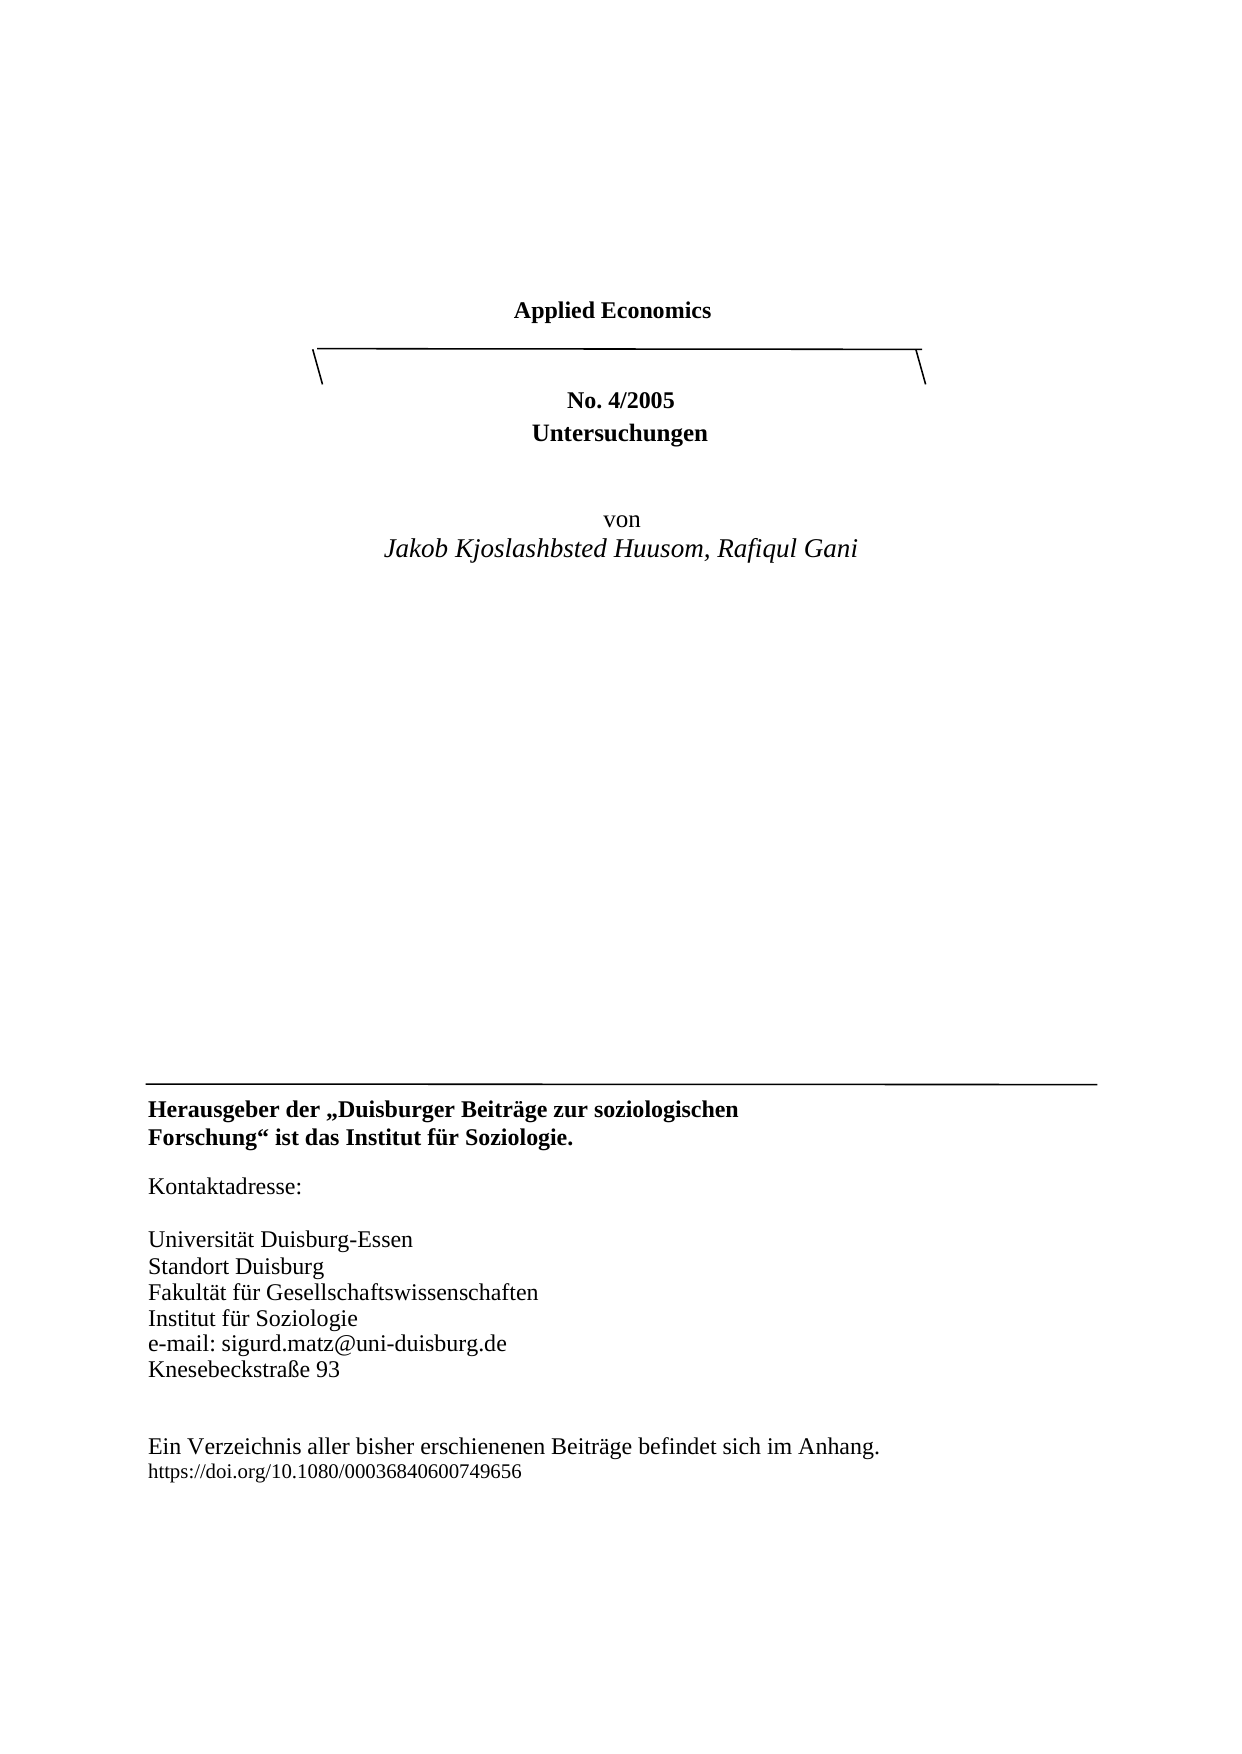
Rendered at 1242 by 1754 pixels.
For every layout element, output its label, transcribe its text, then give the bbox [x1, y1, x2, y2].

text Fakultät für Gesellschaftswissenschaften [148, 1280, 1092, 1306]
text Untersuchungen [148, 418, 1092, 446]
text Herausgeber der „Duisburger Beiträge zur soziologischen Forschung“ ist das Institut für Soziologie. [148, 1096, 837, 1150]
text https://doi.org/10.1080/00036840600749656 [148, 1459, 1092, 1483]
text Universität Duisburg-Essen [148, 1225, 1092, 1253]
text Ein Verzeichnis aller bisher erschienenen Beiträge befindet sich im Anhang. [148, 1432, 1092, 1459]
text Applied Economics [148, 297, 1077, 324]
text Knesebeckstraße 93 [148, 1357, 443, 1383]
text Institut für Soziologie [148, 1306, 1092, 1332]
text e-mail: sigurd.matz@uni-duisburg.de [148, 1332, 1092, 1357]
text No. 4/2005 [148, 386, 1094, 414]
text von [148, 504, 1096, 533]
text Standort Duisburg [148, 1253, 1092, 1280]
text Kontaktadresse: [148, 1172, 1092, 1199]
text Jakob Kjoslashbsted Huusom, Rafiqul Gani [148, 533, 1094, 564]
